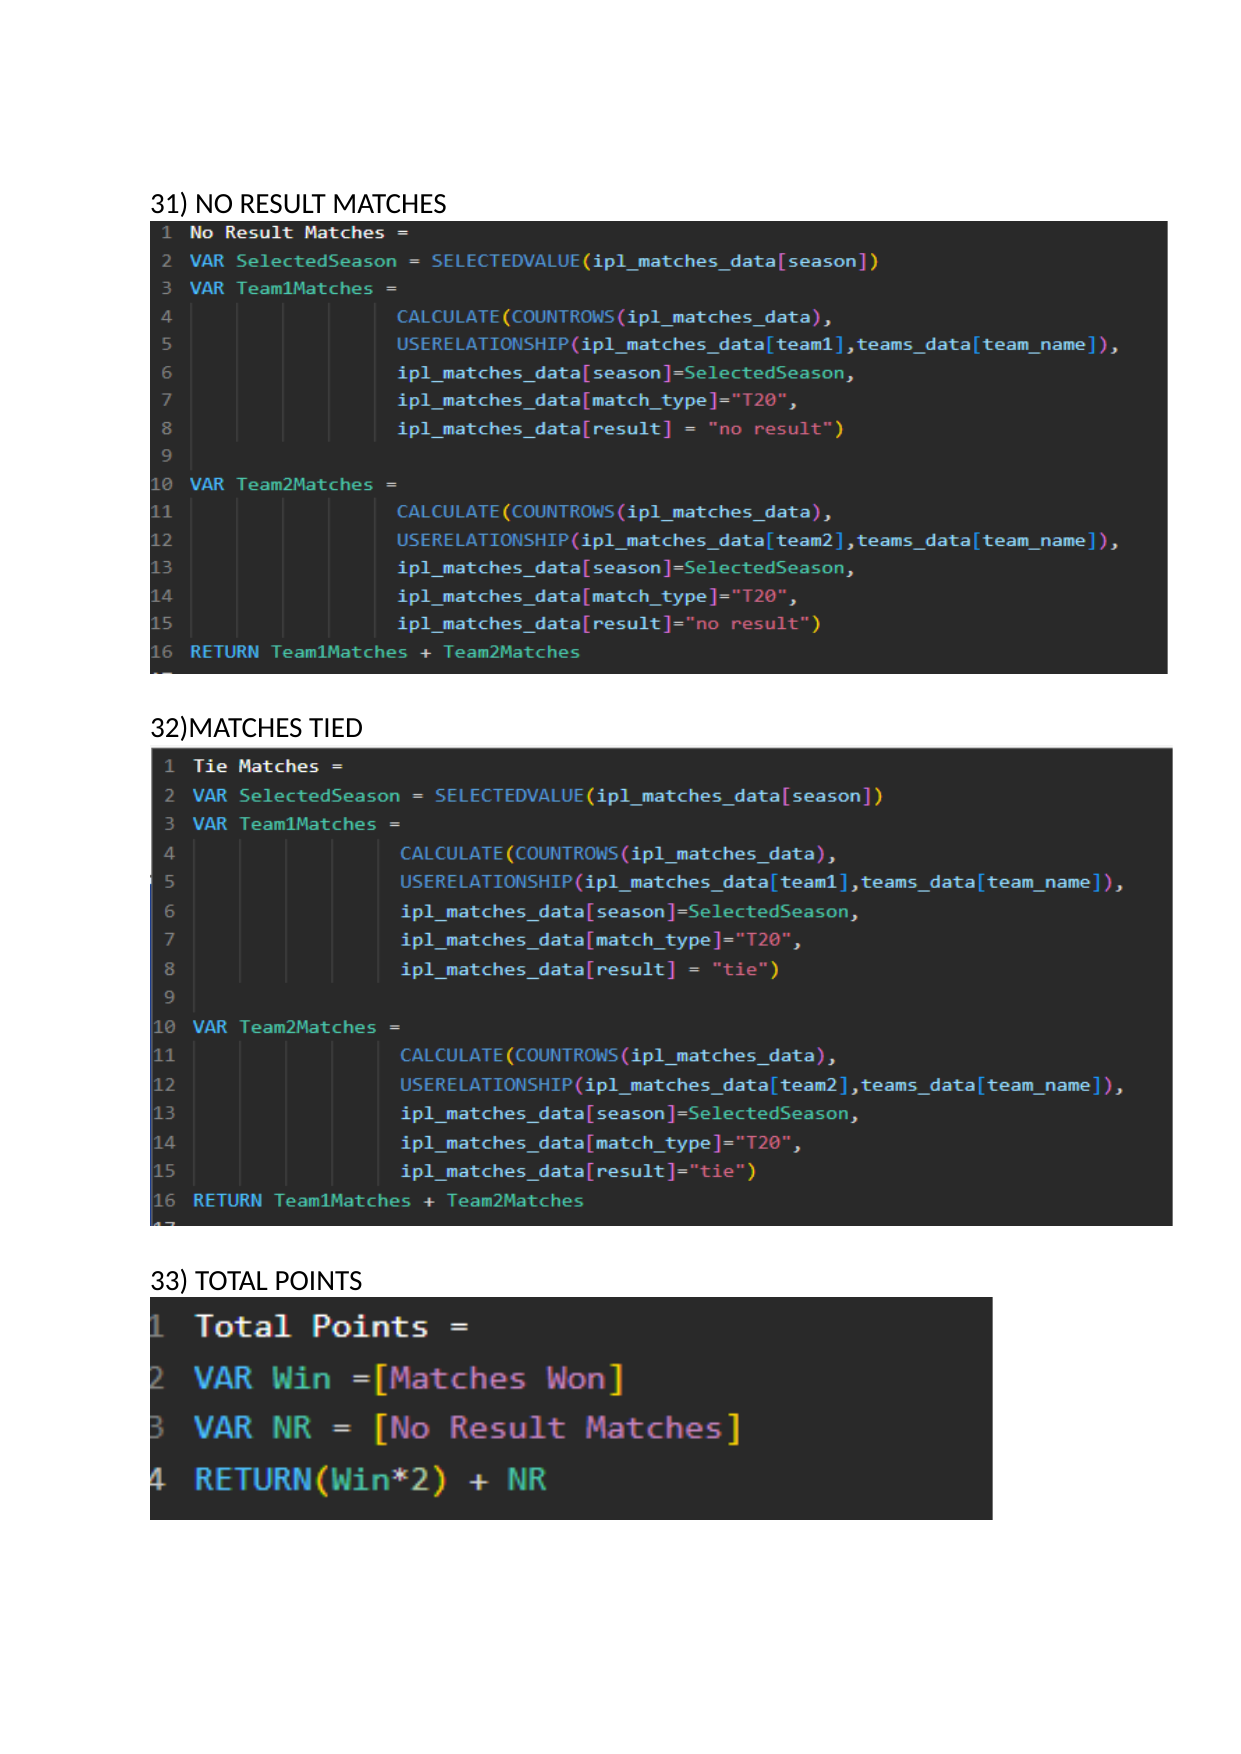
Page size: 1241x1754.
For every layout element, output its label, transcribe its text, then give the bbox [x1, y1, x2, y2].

picture [150, 745, 1173, 1226]
picture [150, 221, 1168, 674]
picture [150, 1297, 993, 1520]
text 33) TOTAL POINTS [150, 1262, 1090, 1297]
text 32)MATCHES TIED [150, 709, 1090, 745]
text 31) NO RESULT MATCHES [150, 186, 1090, 221]
